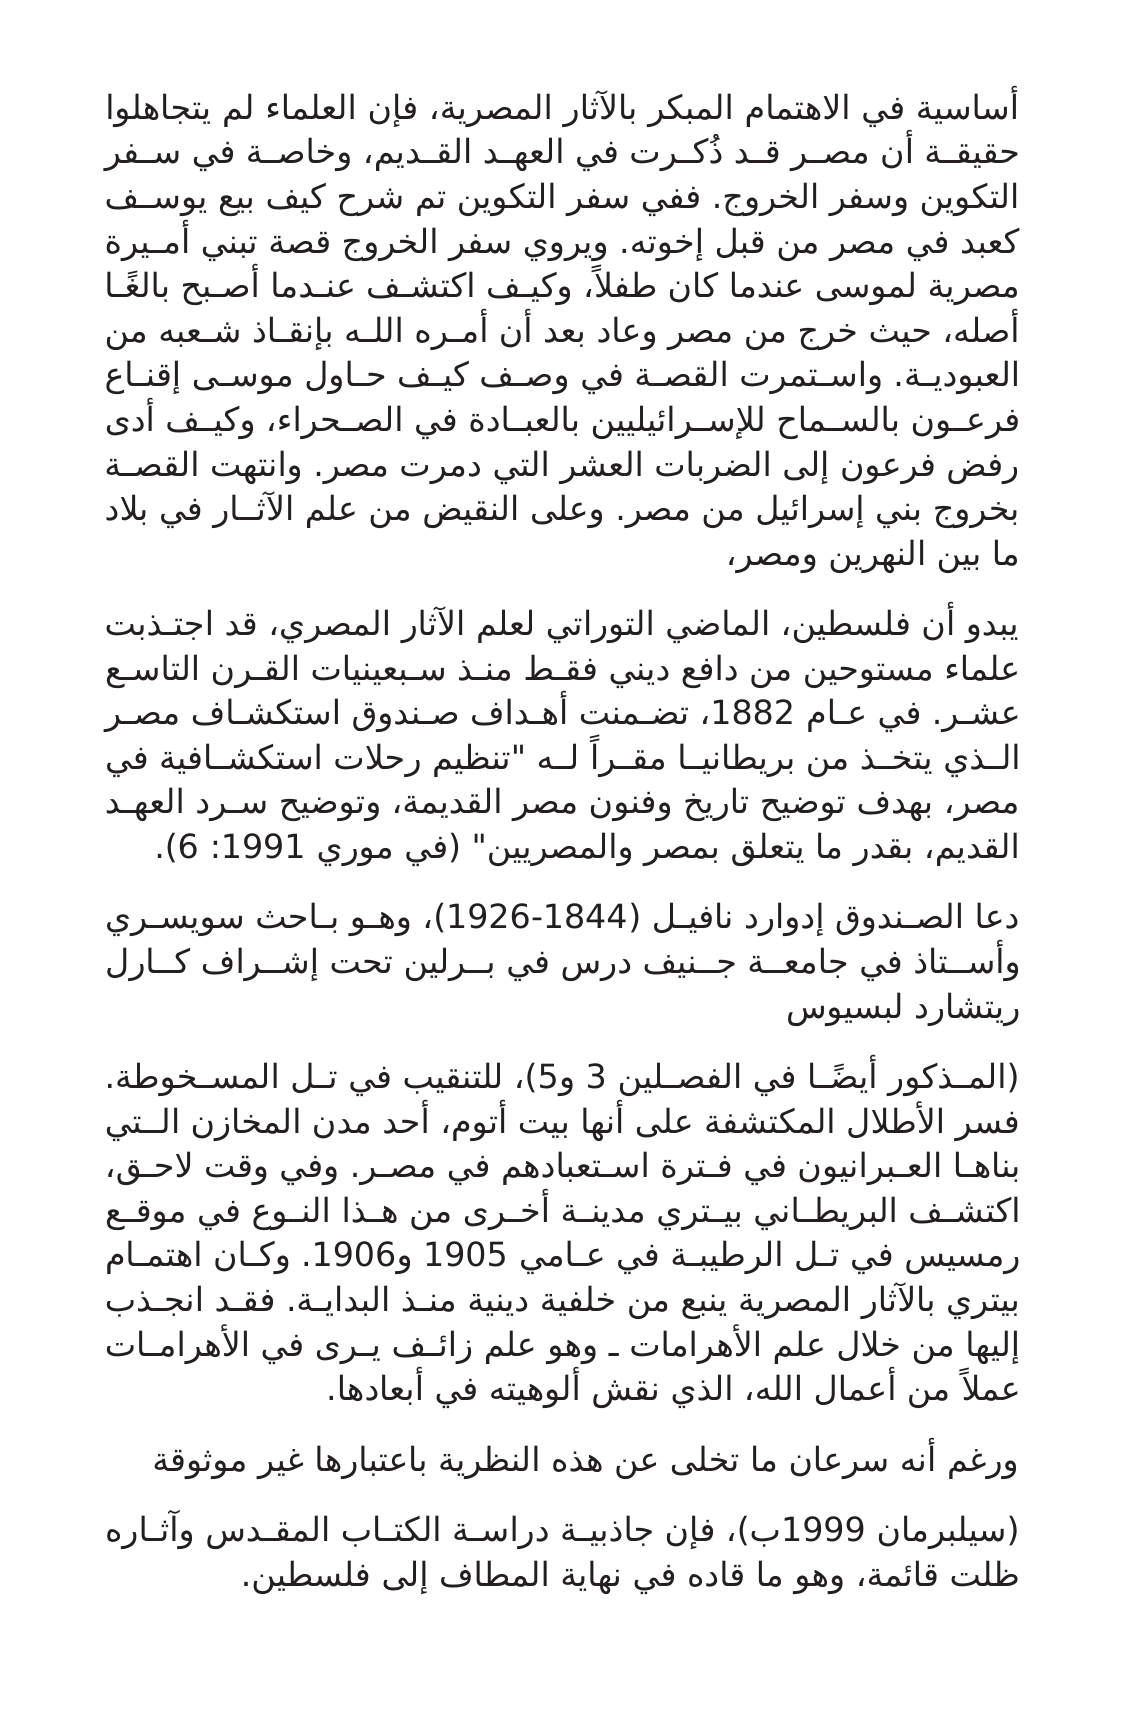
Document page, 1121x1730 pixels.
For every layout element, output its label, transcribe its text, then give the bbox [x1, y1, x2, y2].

text (سيلبرمان 1999ب)، فإن جاذبية دراسة الكتاب المقدس وآثاره ظلت قائمة، وهو ما قاده في نهاية المطاف إلى فلسطين. [104, 1511, 1020, 1594]
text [104, 88, 1020, 573]
text ورغم أنه سرعان ما تخلى عن هذه النظرية باعتبارها غير موثوقة [104, 1440, 1020, 1479]
text يبدو أن فلسطين، الماضي التوراتي لعلم الآثار المصري، قد اجتذبت علماء مستوحين من دافع ديني فقط منذ سبعينيات القرن التاسع عشر. في عام 1882، تضمنت أهداف صندوق استكشاف مصر الذي يتخذ من بريطانيا مقراً له "تنظيم رحلات استكشافية في مصر، بهدف توضيح تاريخ وفنون مصر القديمة، وتوضيح سرد العهد القديم، بقدر ما يتعلق بمصر والمصريين" (في موري 1991: 6). [104, 605, 1020, 866]
text دعا الصندوق إدوارد نافيل (1844-1926)، وهو باحث سويسري وأستاذ في جامعة جنيف درس في برلين تحت إشراف كارل ريتشارد لبسيوس [104, 898, 1020, 1026]
text (المذكور أيضًا في الفصلين 3 و5)، للتنقيب في تل المسخوطة. فسر الأطلال المكتشفة على أنها بيت أتوم، أحد مدن المخازن التي بناها العبرانيون في فترة استعبادهم في مصر. وفي وقت لاحق، اكتشف البريطاني بيتري مدينة أخرى من هذا النوع في موقع رمسيس في تل الرطيبة في عامي 1905 و1906. وكان اهتمام بيتري بالآثار المصرية ينبع من خلفية دينية منذ البداية. فقد انجذب إليها من خلال علم الأهرامات ـ وهو علم زائف يرى في الأهرامات عملاً من أعمال الله، الذي نقش ألوهيته في أبعادها. [104, 1058, 1020, 1408]
